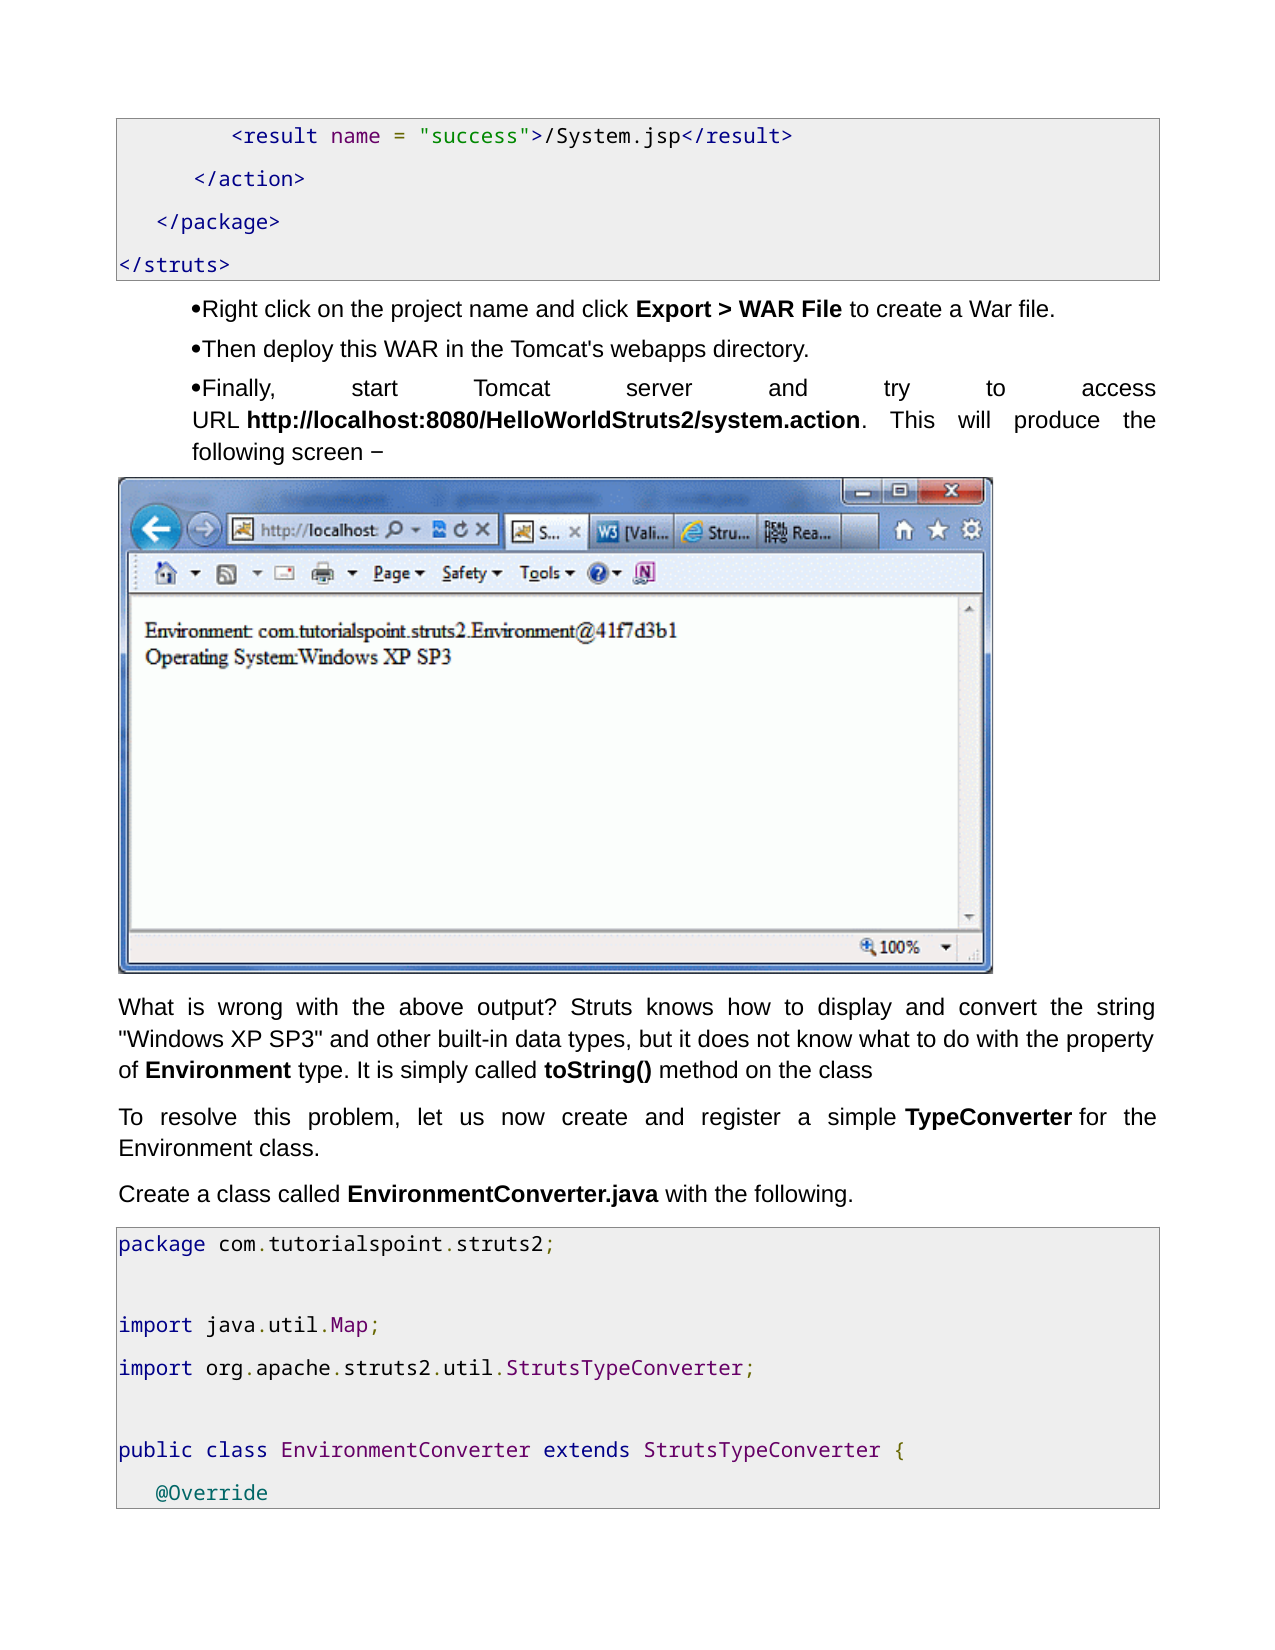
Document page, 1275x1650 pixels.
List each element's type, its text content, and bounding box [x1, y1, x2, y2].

list Then deploy this WAR in the Tomcat's webapps directory. [192, 335, 1157, 362]
list Finally, start Tomcat server and try to access URL http://localhost:8080/HelloWorldStruts2/system.action. This will produce the following screen − [192, 374, 1157, 465]
text <result name = "success">/System.jsp</result> [117, 119, 1159, 149]
text Create a class called EnvironmentConverter.java with the following. [118, 1180, 1157, 1208]
text import org.apache.struts2.util.StrutsTypeConverter; [117, 1351, 1159, 1382]
text public class EnvironmentConverter extends StrutsTypeConverter { [117, 1432, 1159, 1463]
text @Override [117, 1475, 1159, 1508]
text </action> [117, 161, 1159, 192]
text package com.tutorialspoint.struts2; [117, 1228, 1159, 1258]
text What is wrong with the above output? Struts knows how to display and convert the string "Windows XP SP3" and other built-in data types, but it does not know what to do with the property of Environment type. It is simply called toString() method on the class [118, 993, 1157, 1084]
text import java.util.Map; [117, 1308, 1159, 1339]
text </struts> [117, 247, 1159, 280]
list Right click on the project name and click Export > WAR File to create a War file. [192, 295, 1157, 323]
picture [118, 477, 994, 974]
text To resolve this problem, let us now create and register a simple TypeConverter for the Environment class. [118, 1102, 1157, 1162]
text </package> [117, 204, 1159, 235]
